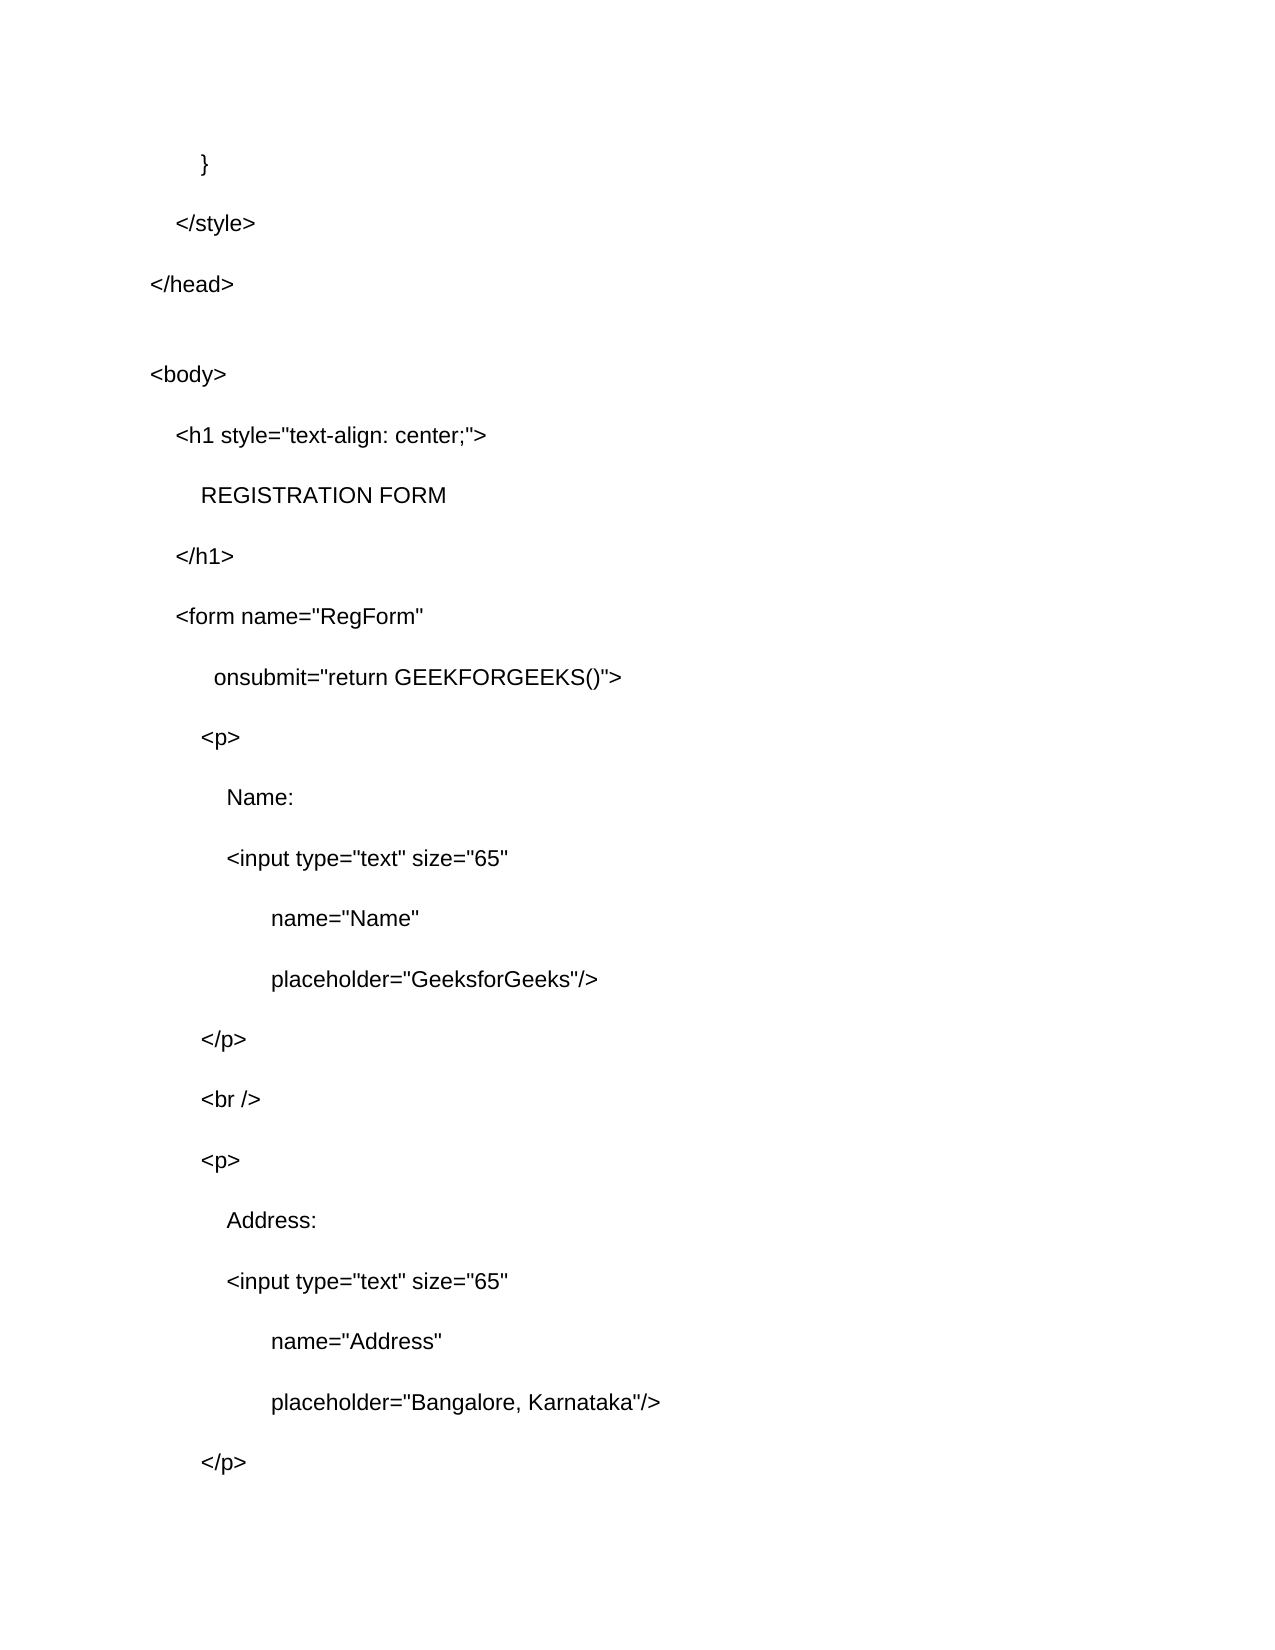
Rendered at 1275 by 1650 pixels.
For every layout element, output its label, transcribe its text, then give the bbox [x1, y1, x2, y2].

text <body> [150, 361, 1125, 388]
text } [150, 150, 1125, 176]
text </head> [150, 271, 1125, 297]
text placeholder="Bangalore, Karnataka"/> [150, 1388, 1125, 1415]
text <p> [150, 724, 1125, 750]
text name="Name" [150, 905, 1125, 932]
text <input type="text" size="65" [150, 845, 1125, 871]
text <h1 style="text-align: center;"> [150, 422, 1125, 448]
text <br /> [150, 1086, 1125, 1113]
text <p> [150, 1147, 1125, 1173]
text <form name="RegForm" [150, 603, 1125, 629]
text placeholder="GeeksforGeeks"/> [150, 966, 1125, 992]
text <input type="text" size="65" [150, 1268, 1125, 1294]
text REGISTRATION FORM [150, 482, 1125, 509]
text name="Address" [150, 1328, 1125, 1354]
text </style> [150, 210, 1125, 237]
text </p> [150, 1449, 1125, 1475]
text </h1> [150, 543, 1125, 569]
text Name: [150, 784, 1125, 811]
text </p> [150, 1026, 1125, 1052]
text onsubmit="return GEEKFORGEEKS()"> [150, 663, 1125, 690]
text Address: [150, 1207, 1125, 1234]
